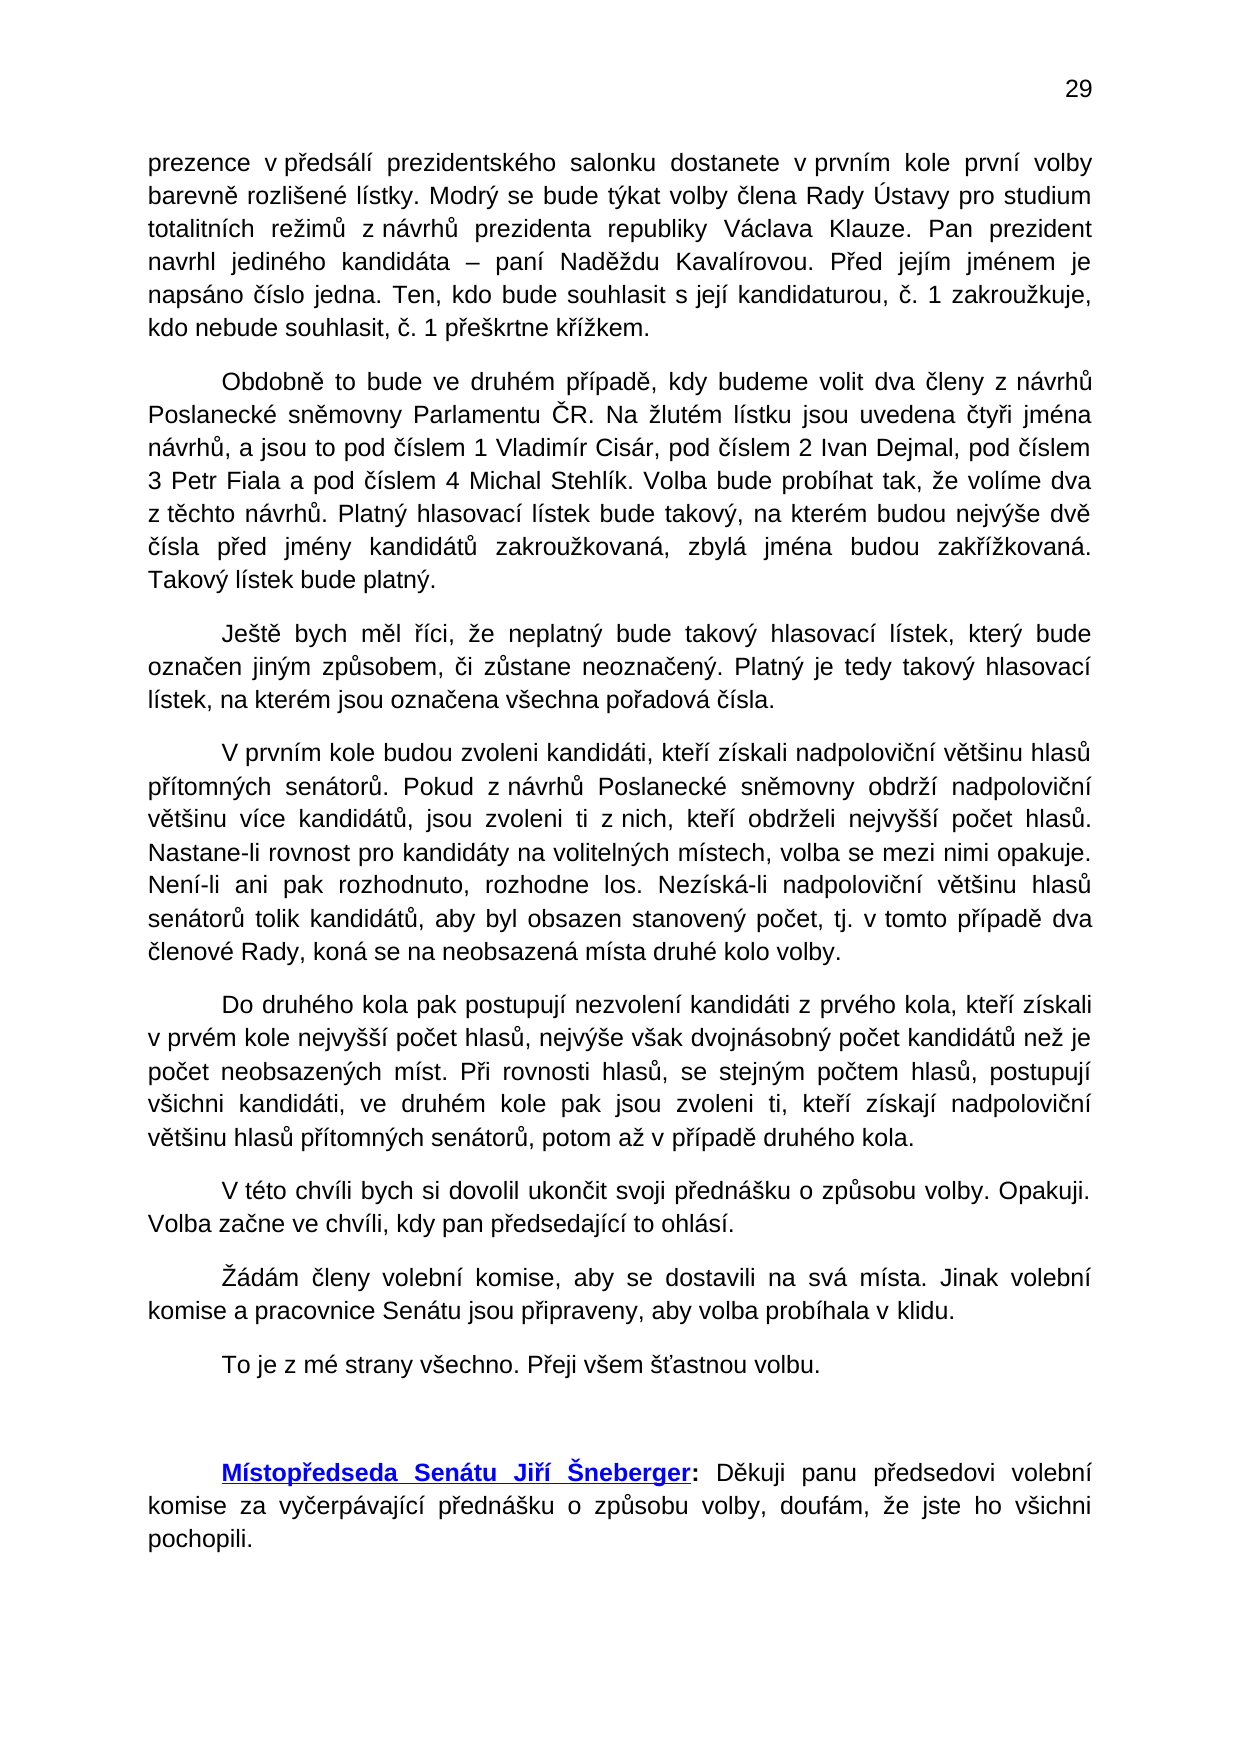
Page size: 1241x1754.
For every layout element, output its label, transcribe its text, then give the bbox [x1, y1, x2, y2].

text To je z mé strany všechno. Přeji všem šťastnou volbu. [148, 1350, 1093, 1379]
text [148, 148, 1093, 341]
text Ještě bych měl říci, že neplatný bude takový hlasovací lístek, který bude označen jiným způsobem, či zůstane neoznačený. Platný je tedy takový hlasovací lístek, na kterém jsou označena všechna pořadová čísla. [148, 618, 1093, 713]
text V této chvíli bych si dovolil ukončit svoji přednášku o způsobu volby. Opakuji. Volba začne ve chvíli, kdy pan předsedající to ohlásí. [148, 1176, 1093, 1238]
text Žádám členy volební komise, aby se dostavili na svá místa. Jinak volební komise a pracovnice Senátu jsou připraveny, aby volba probíhala v klidu. [148, 1263, 1093, 1325]
text Obdobně to bude ve druhém případě, kdy budeme volit dva členy z návrhů Poslanecké sněmovny Parlamentu ČR. Na žlutém lístku jsou uvedena čtyři jména návrhů, a jsou to pod číslem 1 Vladimír Cisár, pod číslem 2 Ivan Dejmal, pod číslem 3 Petr Fiala a pod číslem 4 Michal Stehlík. Volba bude probíhat tak, že volíme dva z těchto návrhů. Platný hlasovací lístek bude takový, na kterém budou nejvýše dvě čísla před jmény kandidátů zakroužkovaná, zbylá jména budou zakřížkovaná. Takový lístek bude platný. [148, 367, 1093, 593]
text V prvním kole budou zvoleni kandidáti, kteří získali nadpoloviční většinu hlasů přítomných senátorů. Pokud z návrhů Poslanecké sněmovny obdrží nadpoloviční většinu více kandidátů, jsou zvoleni ti z nich, kteří obdrželi nejvyšší počet hlasů. Nastane-li rovnost pro kandidáty na volitelných místech, volba se mezi nimi opakuje. Není-li ani pak rozhodnuto, rozhodne los. Nezíská-li nadpoloviční většinu hlasů senátorů tolik kandidátů, aby byl obsazen stanovený počet, tj. v tomto případě dva členové Rady, koná se na neobsazená místa druhé kolo volby. [148, 738, 1093, 965]
text Do druhého kola pak postupují nezvolení kandidáti z prvého kola, kteří získali v prvém kole nejvyšší počet hlasů, nejvýše však dvojnásobný počet kandidátů než je počet neobsazených míst. Při rovnosti hlasů, se stejným počtem hlasů, postupují všichni kandidáti, ve druhém kole pak jsou zvoleni ti, kteří získají nadpoloviční většinu hlasů přítomných senátorů, potom až v případě druhého kola. [148, 990, 1093, 1151]
text Místopředseda Senátu Jiří Šneberger: Děkuji panu předsedovi volební komise za vyčerpávající přednášku o způsobu volby, doufám, že jste ho všichni pochopili. [148, 1458, 1093, 1553]
